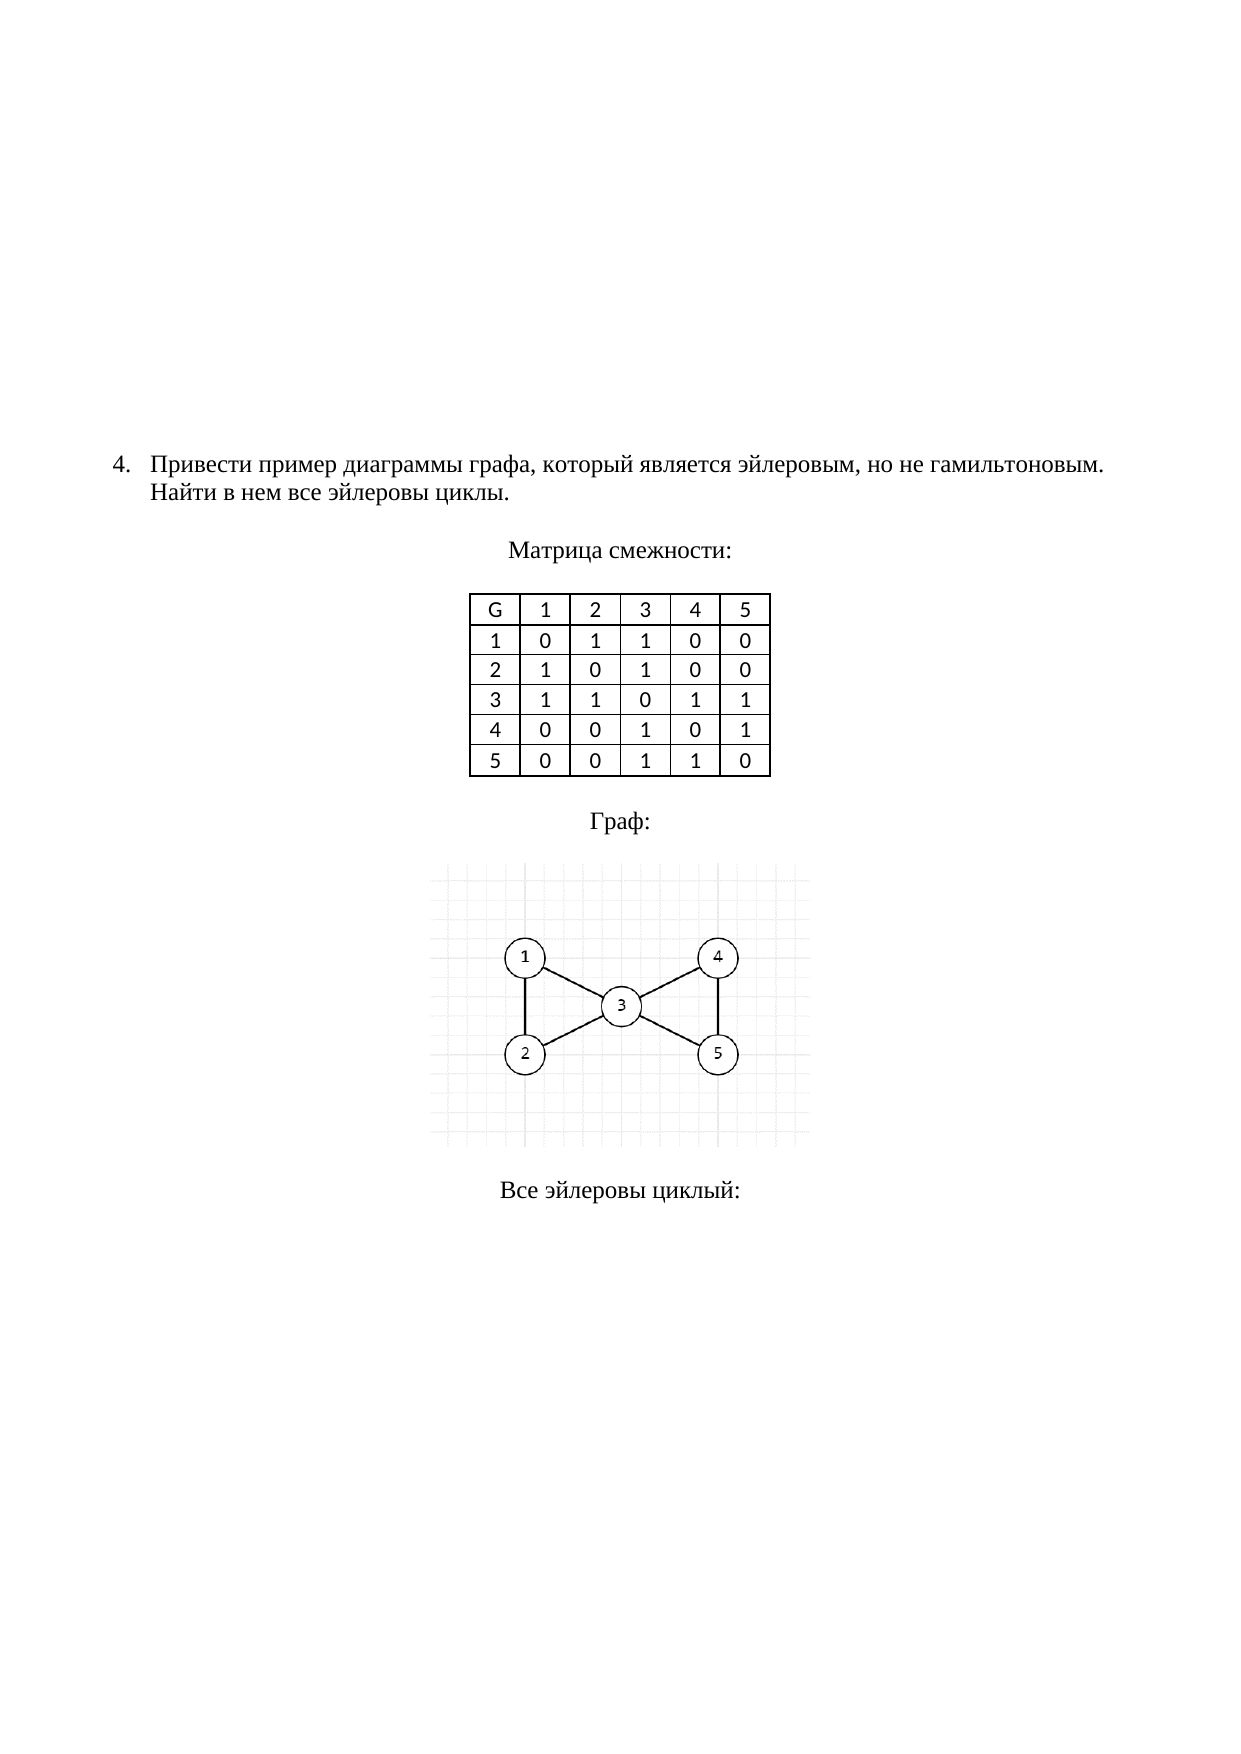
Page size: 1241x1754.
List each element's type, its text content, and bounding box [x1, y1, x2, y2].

table_header G [471, 595, 519, 624]
table_header 3 [621, 595, 670, 624]
table_cell 1 [471, 626, 519, 654]
table_cell 1 [521, 685, 569, 714]
table_cell 1 [521, 655, 569, 684]
table_cell 0 [721, 655, 769, 684]
table_cell 1 [621, 715, 670, 744]
table_cell 0 [671, 626, 719, 654]
text Все эйлеровы циклый: [75, 1175, 1165, 1204]
table_cell 1 [621, 745, 670, 775]
table_cell 1 [621, 655, 670, 684]
table_cell 1 [671, 685, 719, 714]
table_cell 0 [621, 685, 670, 714]
table_cell 1 [721, 715, 769, 744]
table_cell 0 [571, 655, 620, 684]
table_cell 4 [471, 715, 519, 744]
table_cell 0 [521, 626, 569, 654]
table_cell 1 [721, 685, 769, 714]
table_cell 1 [571, 626, 620, 654]
table_header 5 [721, 595, 769, 624]
table_cell 0 [671, 715, 719, 744]
table_cell 1 [671, 745, 719, 775]
text Граф: [75, 806, 1165, 835]
table_cell 1 [571, 685, 620, 714]
table_header 1 [521, 595, 569, 624]
table_cell 2 [471, 655, 519, 684]
table_cell 0 [671, 655, 719, 684]
table_cell 0 [521, 715, 569, 744]
table_header 4 [671, 595, 719, 624]
table_cell 0 [571, 715, 620, 744]
table_cell 0 [571, 745, 620, 775]
table_cell 0 [721, 626, 769, 654]
list Привести пример диаграммы графа, который является эйлеровым, но не гамильтоновым. Найти в нем все эйлеровы циклы. [112, 449, 1165, 506]
table_cell 3 [471, 685, 519, 714]
text Матрица смежности: [75, 535, 1165, 564]
table_cell 0 [521, 745, 569, 775]
table_cell 5 [471, 745, 519, 775]
table_header 2 [571, 595, 620, 624]
picture [430, 863, 811, 1147]
table_cell 1 [621, 626, 670, 654]
table_cell 0 [721, 745, 769, 775]
